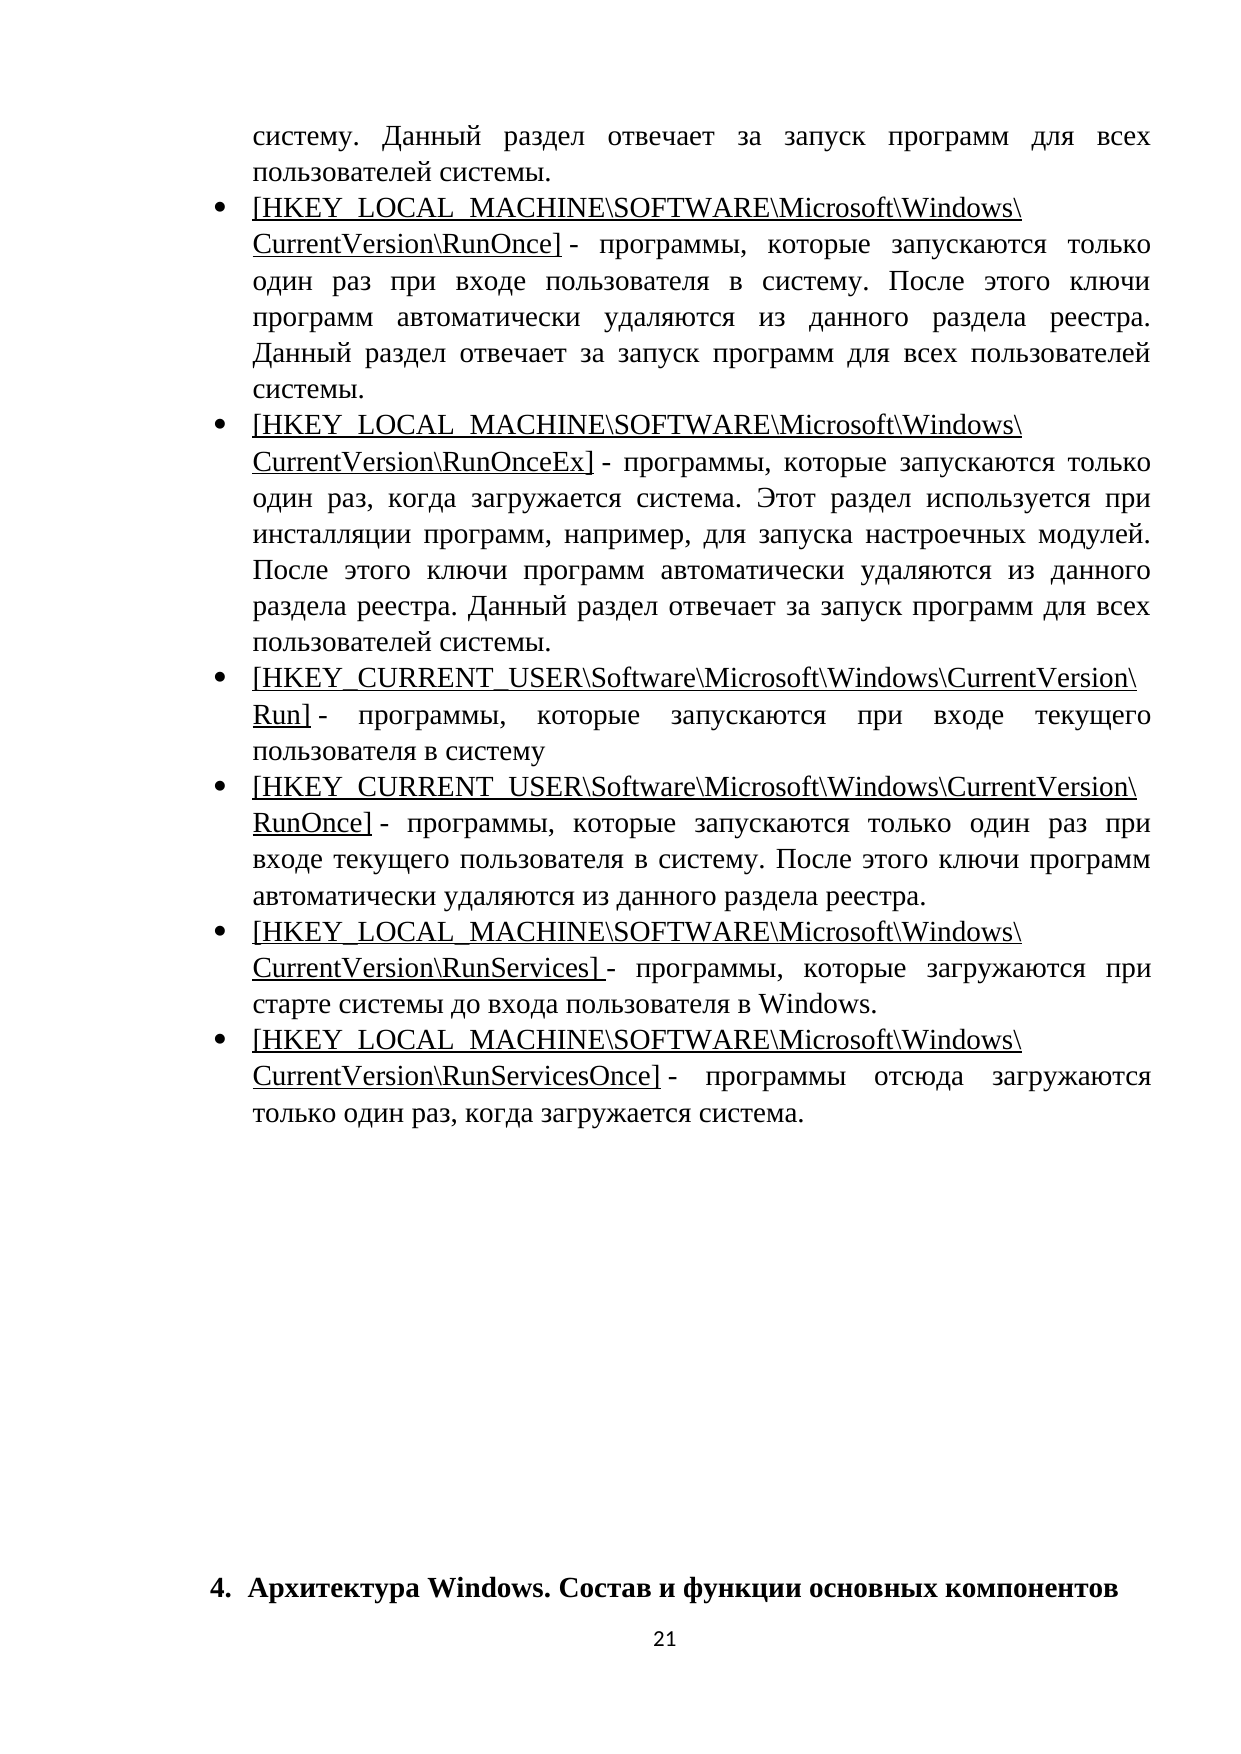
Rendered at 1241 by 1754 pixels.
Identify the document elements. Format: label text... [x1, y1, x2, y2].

list [HKEY_LOCAL_MACHINE\SOFTWARE\Microsoft\Windows\CurrentVersion\RunServices] - программы, которые загружаются при старте системы до входа пользователя в Windows. [215, 914, 1152, 1020]
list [215, 118, 1152, 188]
list [HKEY_LOCAL_MACHINE\SOFTWARE\Microsoft\Windows\CurrentVersion\RunServicesOnce] - программы отсюда загружаются только один раз, когда загружается система. [215, 1022, 1152, 1128]
list Архитектура Windows. Состав и функции основных компонентов [177, 1570, 1152, 1603]
list [HKEY_CURRENT_USER\Software\Microsoft\Windows\CurrentVersion\Run] - программы, которые запускаются при входе текущего пользователя в систему [215, 661, 1152, 766]
list [HKEY_LOCAL_MACHINE\SOFTWARE\Microsoft\Windows\CurrentVersion\RunOnce] - программы, которые запускаются только один раз при входе пользователя в систему. После этого ключи программ автоматически удаляются из данного раздела реестра. Данный раздел отвечает за запуск программ для всех пользователей системы. [215, 190, 1152, 405]
list [HKEY_CURRENT_USER\Software\Microsoft\Windows\CurrentVersion\RunOnce] - программы, которые запускаются только один раз при входе текущего пользователя в систему. После этого ключи программ автоматически удаляются из данного раздела реестра. [215, 769, 1152, 911]
list [HKEY_LOCAL_MACHINE\SOFTWARE\Microsoft\Windows\CurrentVersion\RunOnceEx] - программы, которые запускаются только один раз, когда загружается система. Этот раздел используется при инсталляции программ, например, для запуска настроечных модулей. После этого ключи программ автоматически удаляются из данного раздела реестра. Данный раздел отвечает за запуск программ для всех пользователей системы. [215, 407, 1152, 658]
